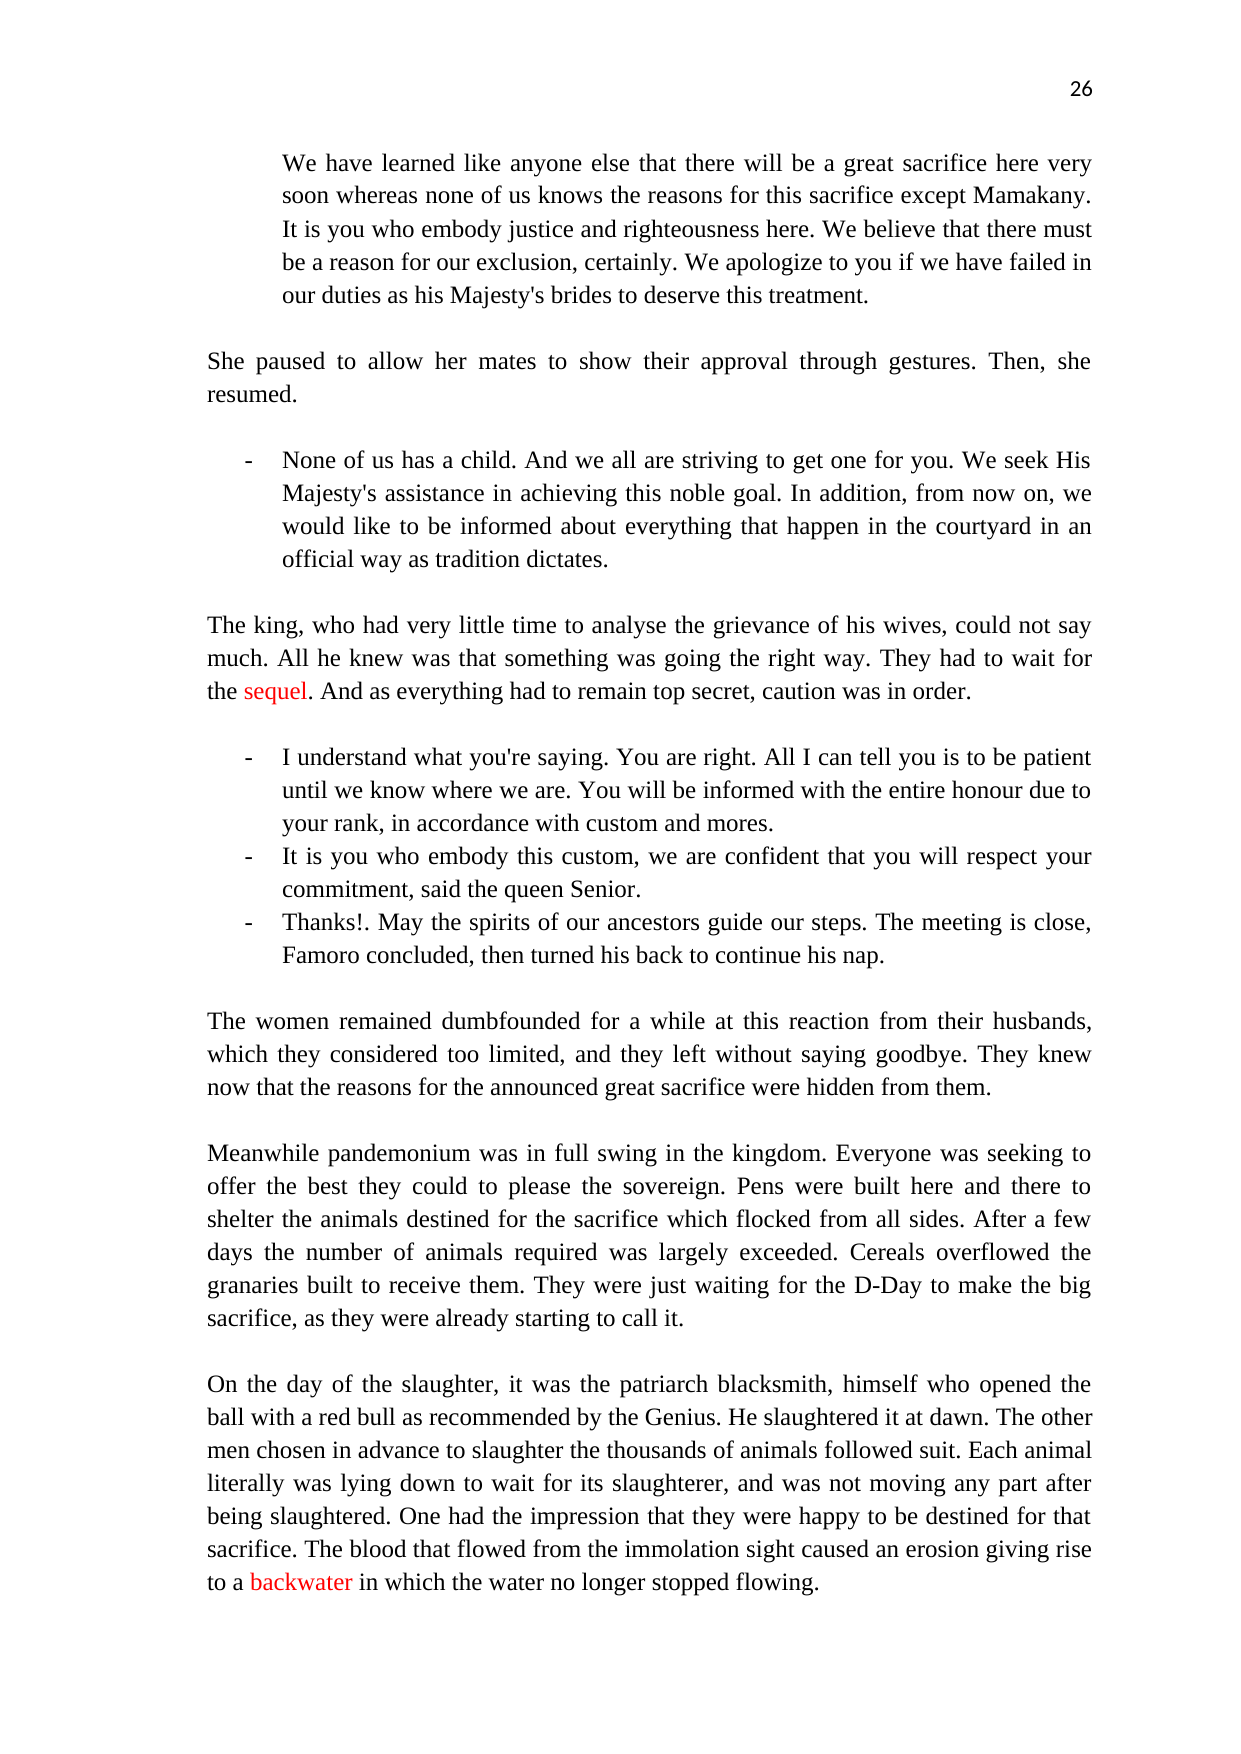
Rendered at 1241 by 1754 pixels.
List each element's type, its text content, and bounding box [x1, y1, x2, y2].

list None of us has a child. And we all are striving to get one for you. We seek His Majesty's assistance in achieving this noble goal. In addition, from now on, we would like to be informed about everything that happen in the courtyard in an official way as tradition dictates. [244, 445, 1093, 573]
text She paused to allow her mates to show their approval through gestures. Then, she resumed. [207, 346, 1093, 407]
text The women remained dumbfounded for a while at this reaction from their husbands, which they considered too limited, and they left without saying goodbye. They knew now that the reasons for the announced great sacrifice were hidden from them. [207, 1006, 1093, 1101]
text On the day of the slaughter, it was the patriarch blacksmith, himself who opened the ball with a red bull as recommended by the Genius. He slaughtered it at dawn. The other men chosen in advance to slaughter the thousands of animals followed suit. Each animal literally was lying down to wait for its slaughterer, and was not moving any part after being slaughtered. One had the impression that they were happy to be destined for that sacrifice. The blood that flowed from the immolation sight caused an erosion giving rise to a backwater in which the water no longer stopped flowing. [207, 1369, 1093, 1596]
list I understand what you're saying. You are right. All I can tell you is to be patient until we know where we are. You will be informed with the entire honour due to your rank, in accordance with custom and mores. [244, 742, 1093, 837]
text Meanwhile pandemonium was in full swing in the kingdom. Everyone was seeking to offer the best they could to please the sovereign. Pens were built here and there to shelter the animals destined for the sacrifice which flocked from all sides. After a few days the number of animals required was largely exceeded. Cereals overflowed the granaries built to receive them. They were just waiting for the D-Day to make the big sacrifice, as they were already starting to call it. [207, 1138, 1093, 1332]
list Thanks!. May the spirits of our ancestors guide our steps. The meeting is close, Famoro concluded, then turned his back to continue his nap. [244, 907, 1093, 969]
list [244, 148, 1093, 308]
list It is you who embody this custom, we are confident that you will respect your commitment, said the queen Senior. [244, 841, 1093, 903]
text The king, who had very little time to analyse the grievance of his wives, could not say much. All he knew was that something was going the right way. They had to wait for the sequel. And as everything had to remain top secret, caution was in order. [207, 610, 1093, 705]
